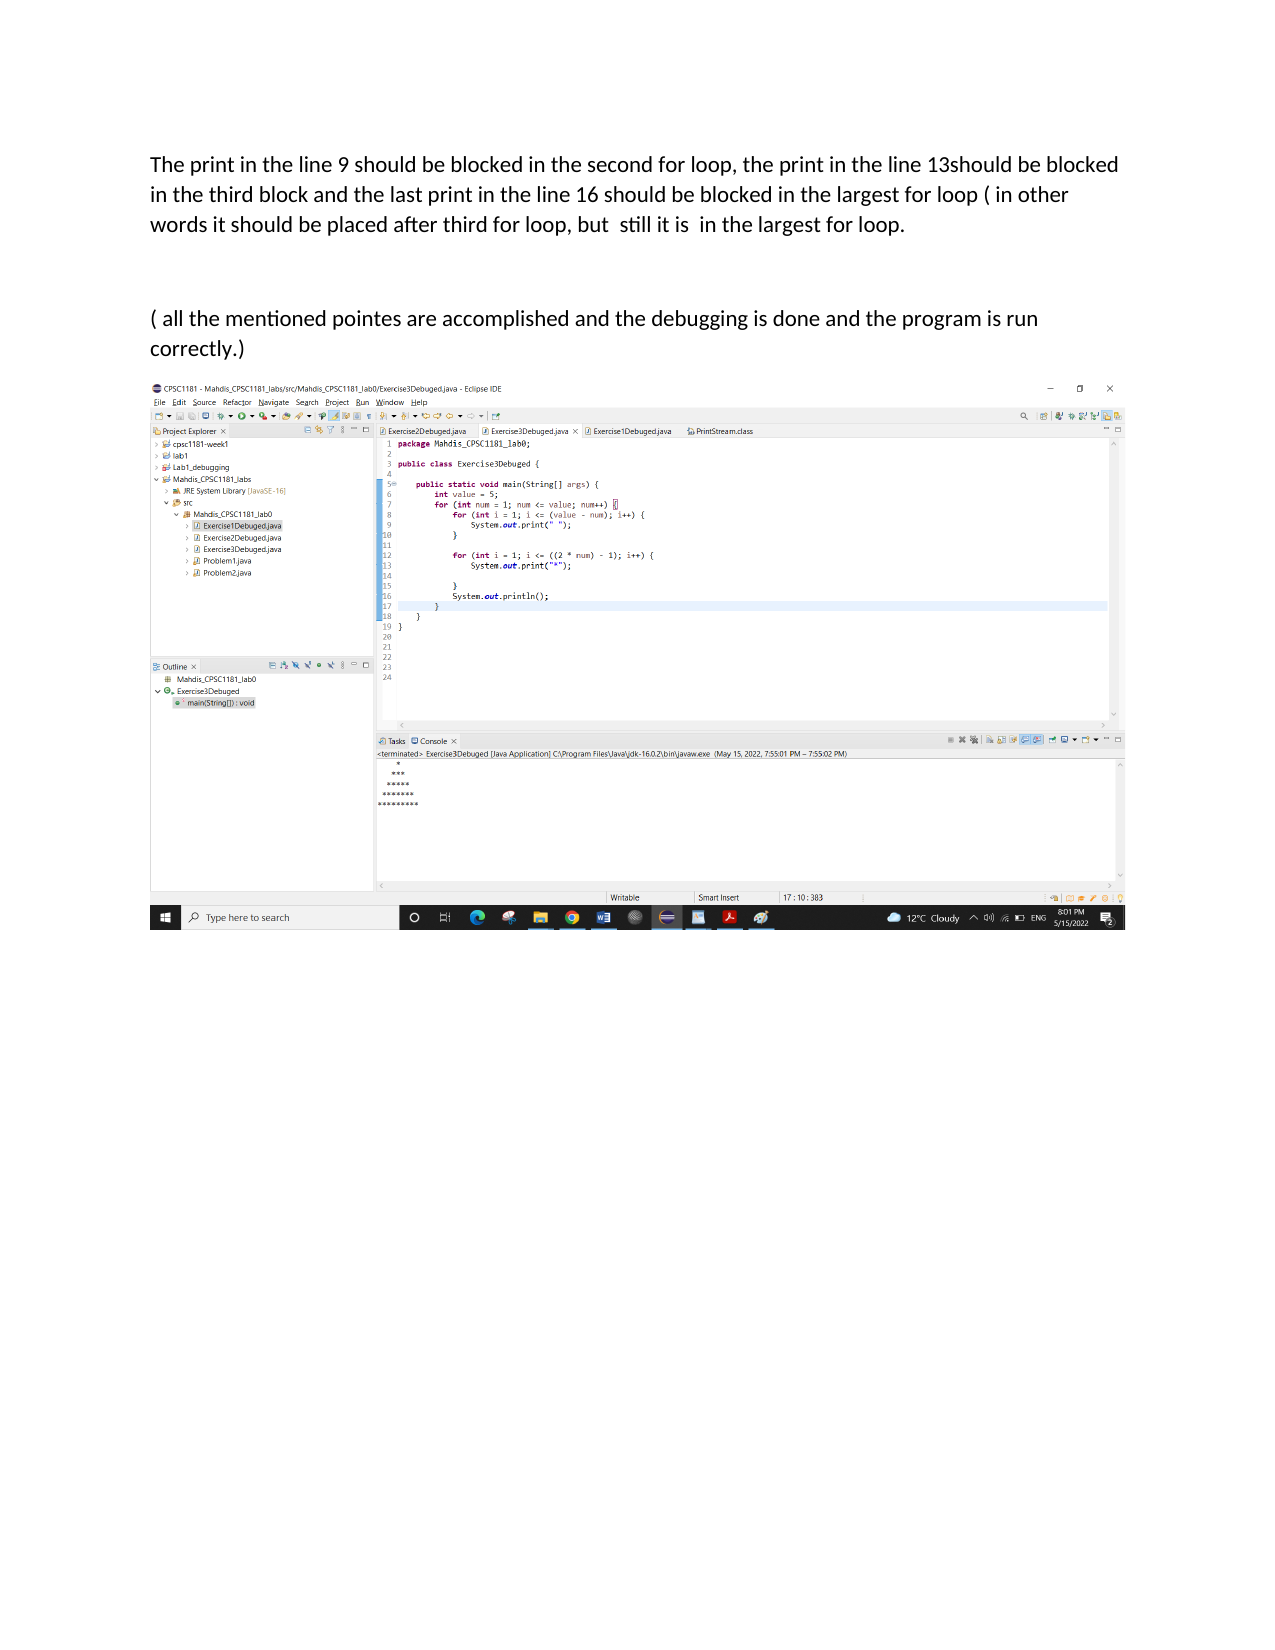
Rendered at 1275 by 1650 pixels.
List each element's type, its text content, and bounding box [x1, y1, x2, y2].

text ( all the mentioned pointes are accomplished and the debugging is done and the program is run correctly.) [150, 304, 1125, 362]
picture [150, 381, 1125, 930]
text The print in the line 9 should be blocked in the second for loop, the print in the line 13should be blocked in the third block and the last print in the line 16 should be blocked in the largest for loop ( in other words it should be placed after third for loop, but still it is in the largest for loop. [150, 150, 1125, 238]
